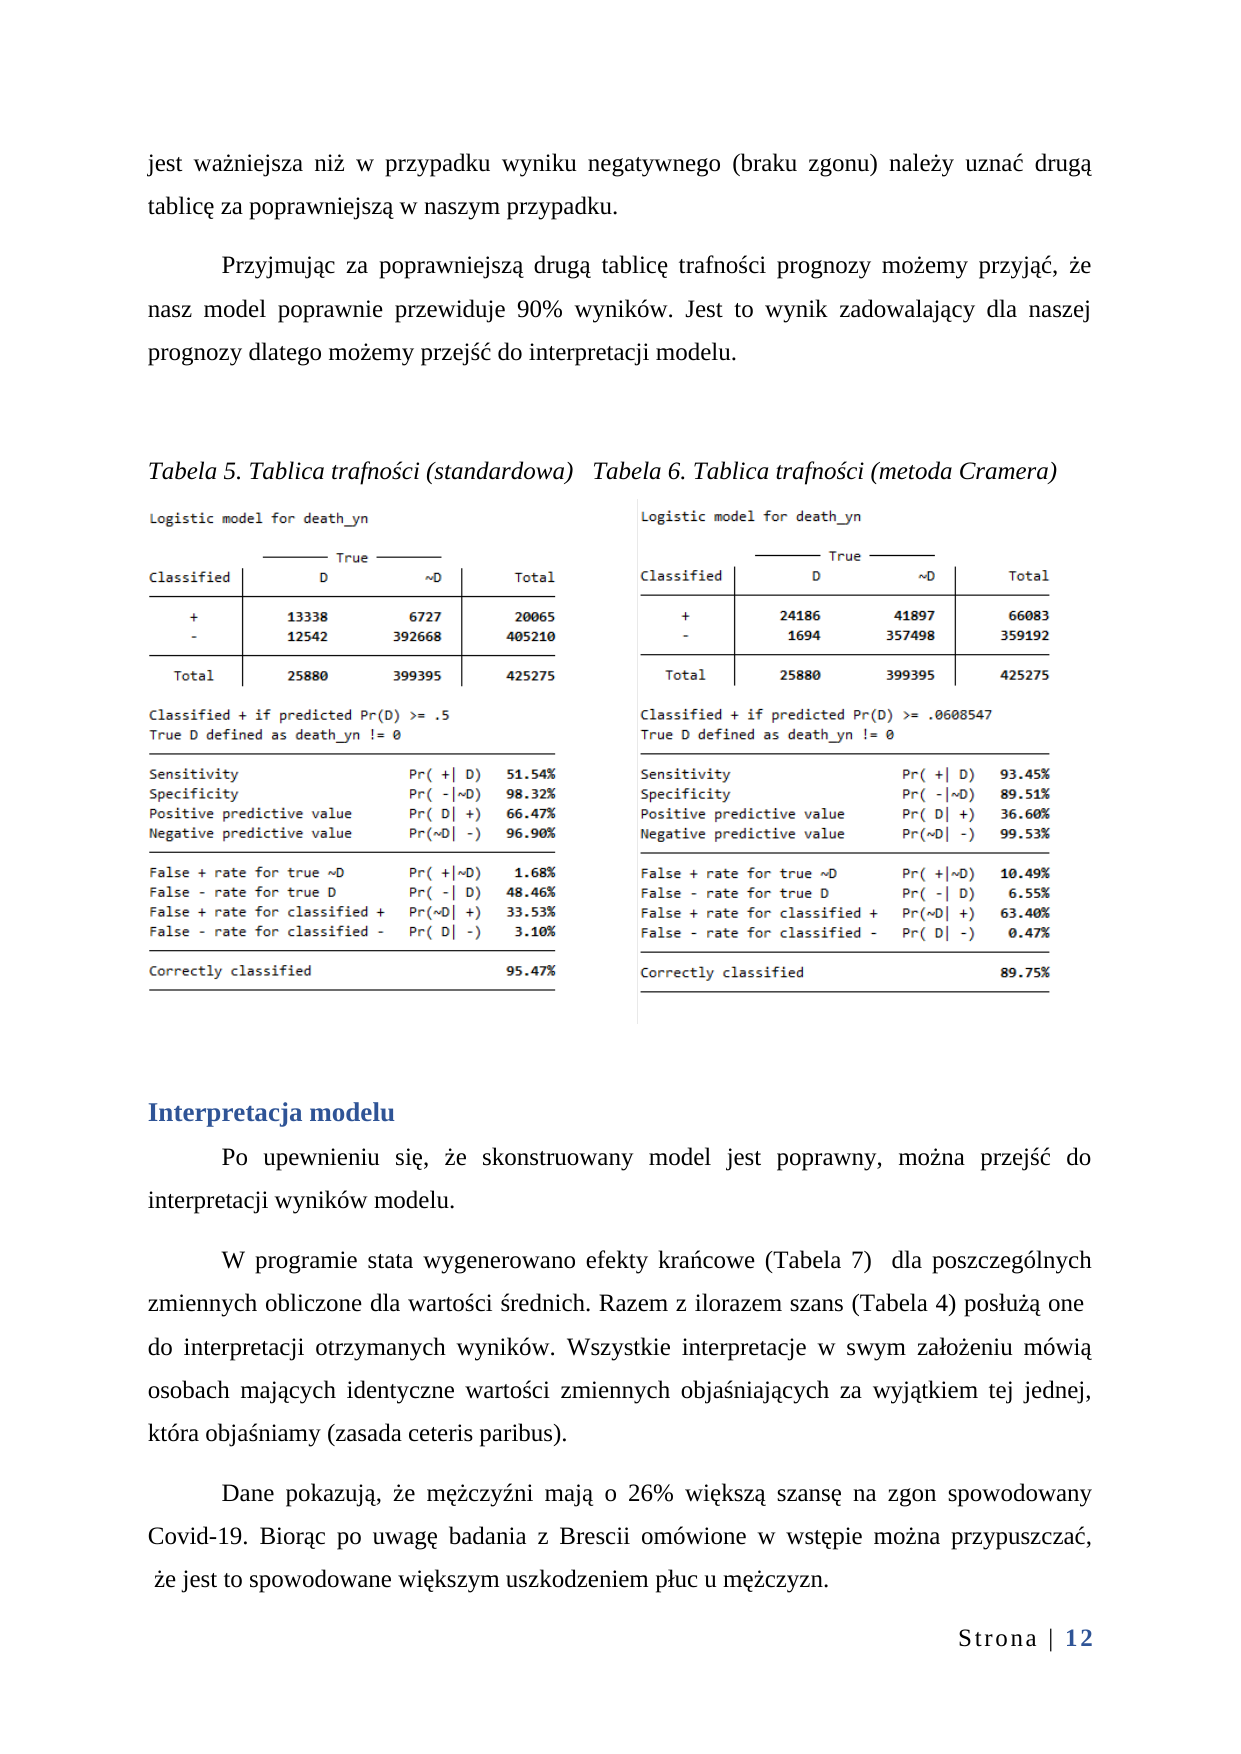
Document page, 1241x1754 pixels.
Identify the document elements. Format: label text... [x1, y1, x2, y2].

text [148, 148, 1093, 219]
subtitle Interpretacja modelu [148, 1096, 1093, 1127]
text Dane pokazują, że mężczyźni mają o 26% większą szansę na zgon spowodowany Covid-19. Biorąc po uwagę badania z Brescii omówione w wstępie można przypuszczać, że jest to spowodowane większym uszkodzeniem płuc u mężczyzn. [148, 1478, 1093, 1593]
subtitle Tabela 5. Tablica trafności (standardowa) Tabela 6. Tablica trafności (metoda Cramera) [148, 456, 1093, 485]
text Przyjmując za poprawniejszą drugą tablicę trafności prognozy możemy przyjąć, że nasz model poprawnie przewiduje 90% wyników. Jest to wynik zadowalający dla naszej prognozy dlatego możemy przejść do interpretacji modelu. [148, 251, 1093, 366]
text W programie stata wygenerowano efekty krańcowe (Tabela 7) dla poszczególnych zmiennych obliczone dla wartości średnich. Razem z ilorazem szans (Tabela 4) posłużą one do interpretacji otrzymanych wyników. Wszystkie interpretacje w swym założeniu mówią osobach mających identyczne wartości zmiennych objaśniających za wyjątkiem tej jednej, która objaśniamy (zasada ceteris paribus). [148, 1245, 1093, 1447]
picture [147, 499, 1088, 1030]
text Po upewnieniu się, że skonstruowany model jest poprawny, można przejść do interpretacji wyników modelu. [148, 1142, 1093, 1214]
